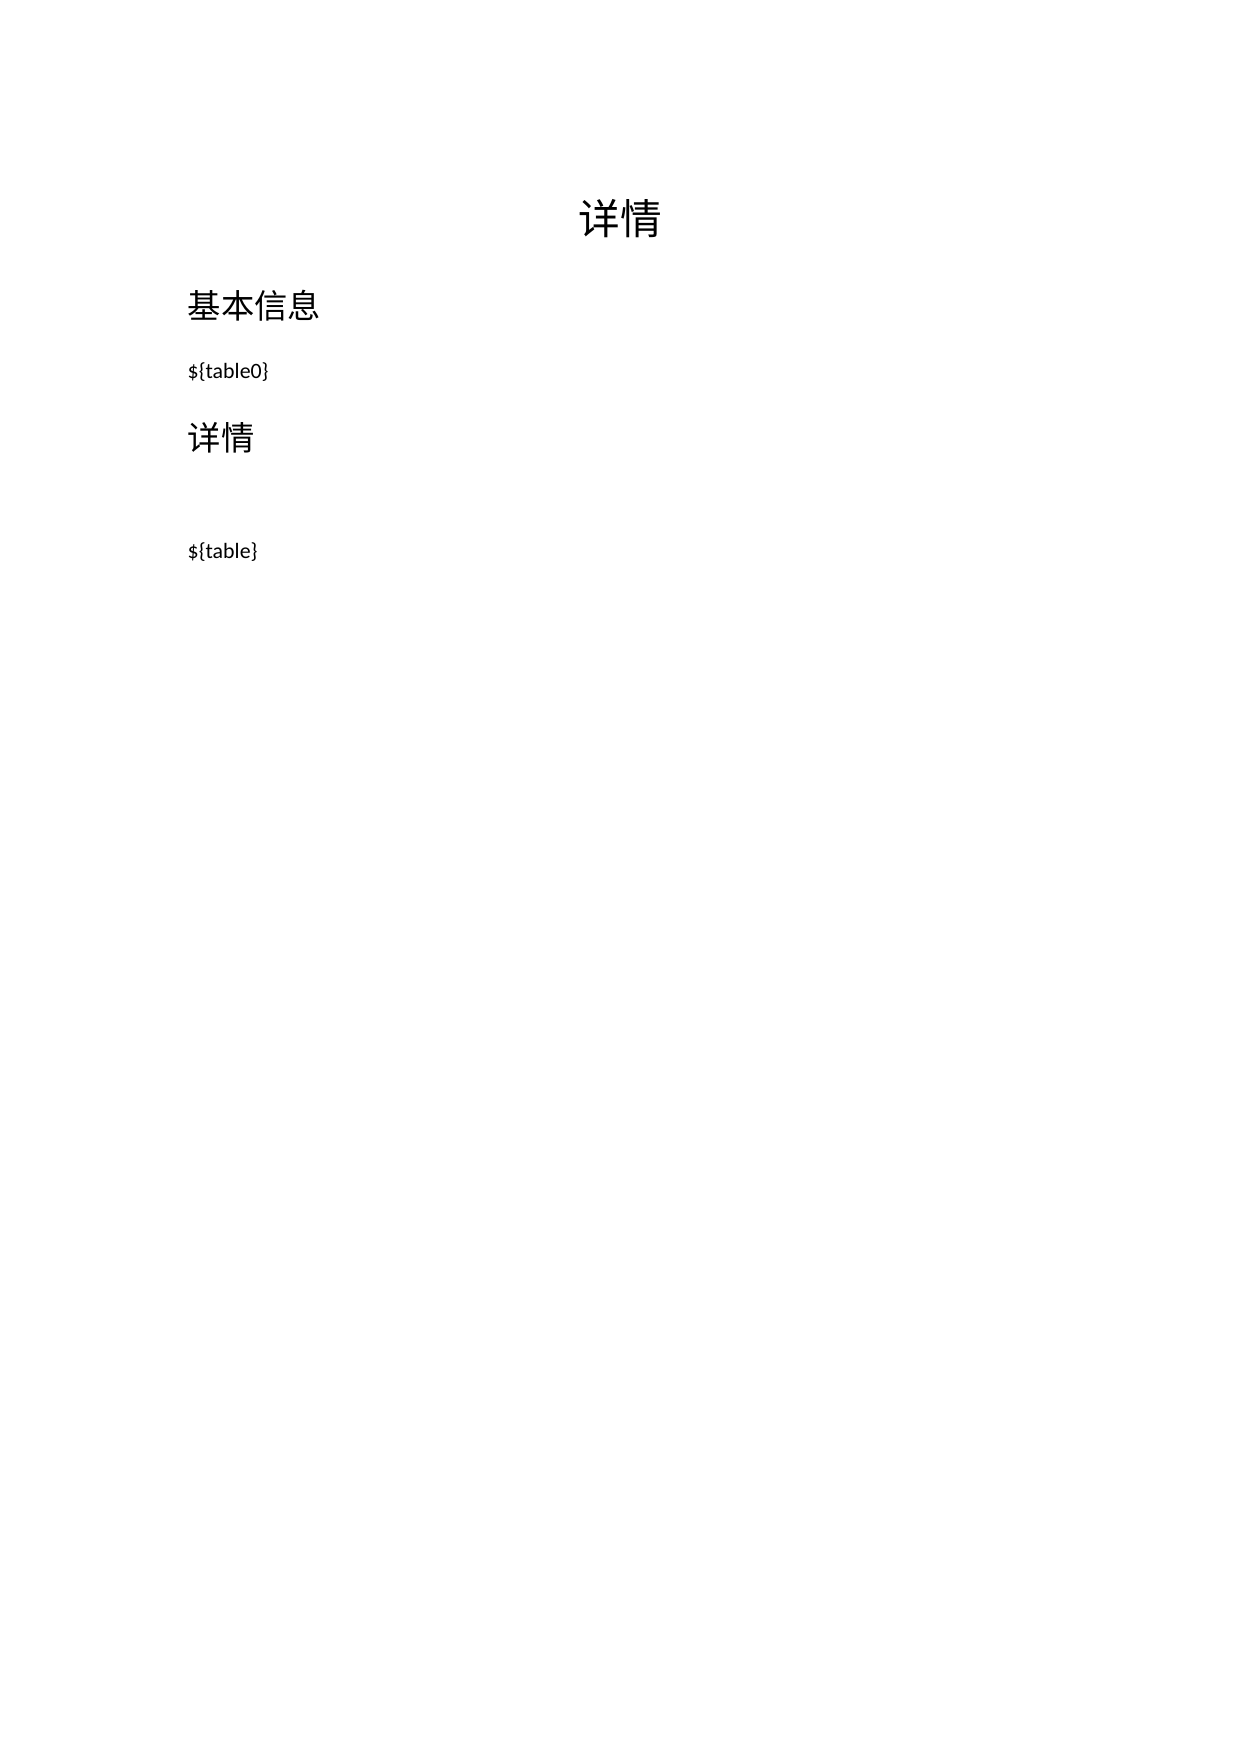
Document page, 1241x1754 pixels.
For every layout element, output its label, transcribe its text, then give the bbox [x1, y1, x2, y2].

text ${table0} [187, 348, 1053, 392]
text 基本信息 [187, 260, 1053, 348]
text 详情 [187, 392, 1053, 480]
text 详情 [187, 172, 1053, 260]
text ${table} [187, 529, 1053, 573]
